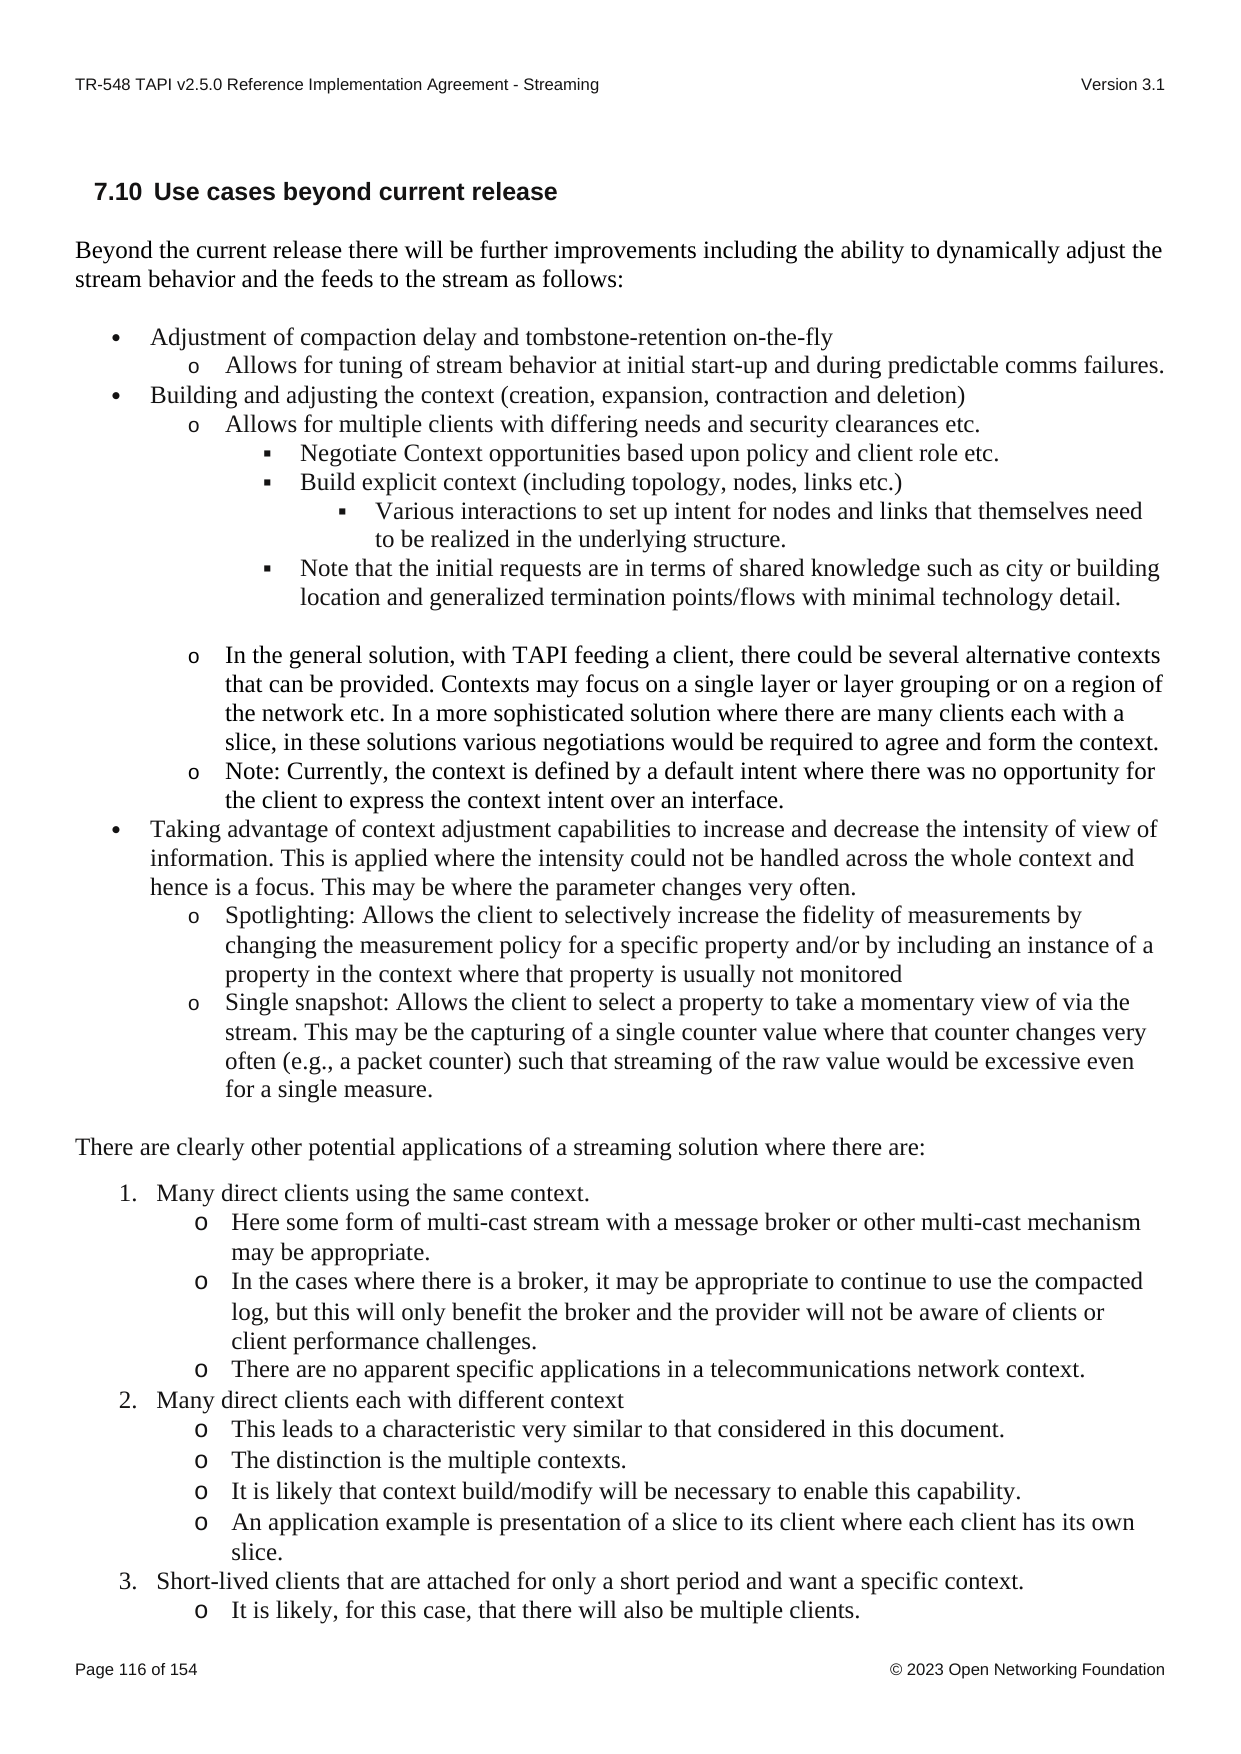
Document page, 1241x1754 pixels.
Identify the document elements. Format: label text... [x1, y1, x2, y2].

list Building and adjusting the context (creation, expansion, contraction and deletion) [112, 380, 1165, 409]
list This leads to a characteristic very similar to that considered in this document. [194, 1472, 1165, 1503]
list Taking advantage of context adjustment capabilities to increase and decrease the intensity of view of information. This is applied where the intensity could not be handled across the whole context and hence is a focus. This may be where the parameter changes very often. [112, 872, 1165, 959]
list Various interactions to set up intent for nodes and links that themselves need to be realized in the underlying structure. [337, 496, 1165, 553]
list In the cases where there is a broker, it may be appropriate to continue to use the compacted log, but this will only benefit the broker and the provider will not be aware of clients or client performance challenges. [194, 1324, 1165, 1413]
list Negotiate Context opportunities based upon policy and client role etc. [262, 438, 1165, 467]
list Many direct clients each with different context [119, 1444, 1165, 1472]
list Spotlighting: Allows the client to selectively increase the fidelity of measurements by changing the measurement policy for a specific property and/or by including an instance of a property in the context where that property is usually not monitored [187, 959, 1165, 1046]
list It is likely that context build/modify will be necessary to enable this capability. [194, 1534, 1165, 1565]
list Note: Currently, the context is defined by a default intent where there was no opportunity for the client to express the context intent over an interface. [187, 785, 1165, 843]
list There are no apparent specific applications in a telecommunications network context. [194, 1413, 1165, 1444]
subtitle Use cases beyond current release [94, 177, 1165, 206]
list Allows for multiple clients with differing needs and security clearances etc. [187, 409, 1165, 438]
list In the general solution, with TAPI feeding a client, there could be several alternative contexts that can be provided. Contexts may focus on a single layer or layer grouping or on a region of the network etc. In a more sophisticated solution where there are many clients each with a slice, in these solutions various negotiations would be required to agree and form the context. [187, 640, 1165, 756]
list Single snapshot: Allows the client to select a property to take a momentary view of via the stream. This may be the capturing of a single counter value where that counter changes very often (e.g., a packet counter) such that streaming of the raw value would be excessive even for a single measure. [187, 1046, 1165, 1162]
list Adjustment of compaction delay and tombstone-retention on-the-fly [112, 322, 1165, 350]
list The distinction is the multiple contexts. [194, 1503, 1165, 1534]
list Many direct clients using the same context. [119, 1236, 1165, 1265]
list Build explicit context (including topology, nodes, links etc.) [262, 467, 1165, 496]
list An application example is presentation of a slice to its client where each client has its own slice. [194, 1565, 1165, 1624]
list Here some form of multi-cast stream with a message broker or other multi-cast mechanism may be appropriate. [194, 1265, 1165, 1324]
list Allows for tuning of stream behavior at initial start-up and during predictable comms failures. [187, 350, 1165, 380]
text Beyond the current release there will be further improvements including the ability to dynamically adjust the stream behavior and the feeds to the stream as follows: [75, 235, 1165, 292]
text There are clearly other potential applications of a streaming solution where there are: [75, 1191, 1165, 1219]
list Note that the initial requests are in terms of shared knowledge such as city or building location and generalized termination points/flows with minimal technology detail. [262, 553, 1165, 611]
